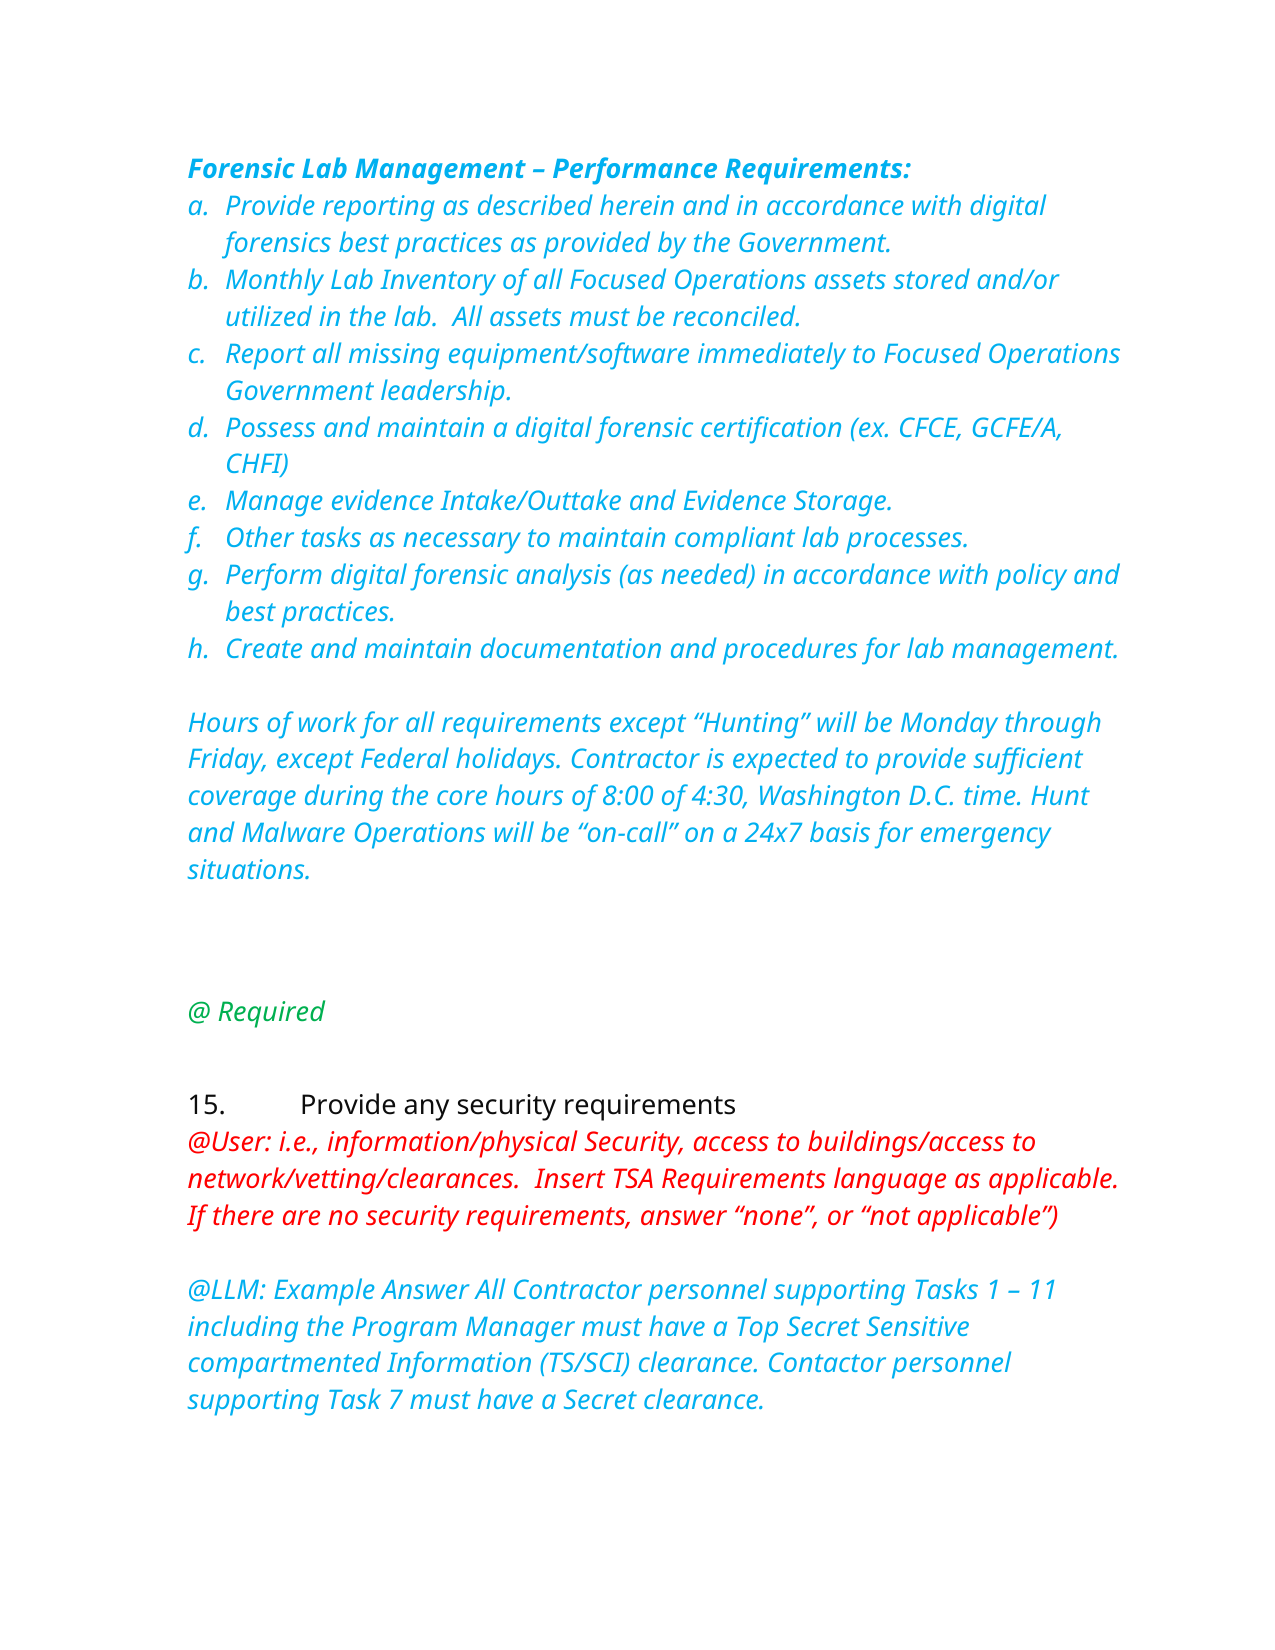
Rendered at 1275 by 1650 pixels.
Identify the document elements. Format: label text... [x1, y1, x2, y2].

text Hours of work for all requirements except “Hunting” will be Monday through Friday, except Federal holidays. Contractor is expected to provide sufficient coverage during the core hours of 8:00 of 4:30, Washington D.C. time. Hunt and Malware Operations will be “on-call” on a 24x7 basis for emergency situations. [187, 703, 1125, 887]
list Other tasks as necessary to maintain compliant lab processes. [187, 519, 1125, 556]
list Provide reporting as described herein and in accordance with digital forensics best practices as provided by the Government. [187, 187, 1125, 261]
text @ Required [187, 992, 1125, 1029]
text @LLM: Example Answer All Contractor personnel supporting Tasks 1 – 11 including the Program Manager must have a Top Secret Sensitive compartmented Information (TS/SCI) clearance. Contactor personnel supporting Task 7 must have a Secret clearance. [187, 1270, 1125, 1418]
list Monthly Lab Inventory of all Focused Operations assets stored and/or utilized in the lab. All assets must be reconciled. [187, 261, 1125, 334]
list Provide any security requirements [187, 1086, 1125, 1123]
text @User: i.e., information/physical Security, access to buildings/access to network/vetting/clearances. Insert TSA Requirements language as applicable. If there are no security requirements, answer “none”, or “not applicable”) [187, 1123, 1125, 1233]
list Manage evidence Intake/Outtake and Evidence Storage. [187, 482, 1125, 519]
list Perform digital forensic analysis (as needed) in accordance with policy and best practices. [187, 556, 1125, 629]
list Report all missing equipment/software immediately to Focused Operations Government leadership. [187, 334, 1125, 408]
list Possess and maintain a digital forensic certification (ex. CFCE, GCFE/A, CHFI) [187, 408, 1125, 482]
text Forensic Lab Management – Performance Requirements: [187, 150, 1125, 187]
list Create and maintain documentation and procedures for lab management. [187, 629, 1125, 666]
